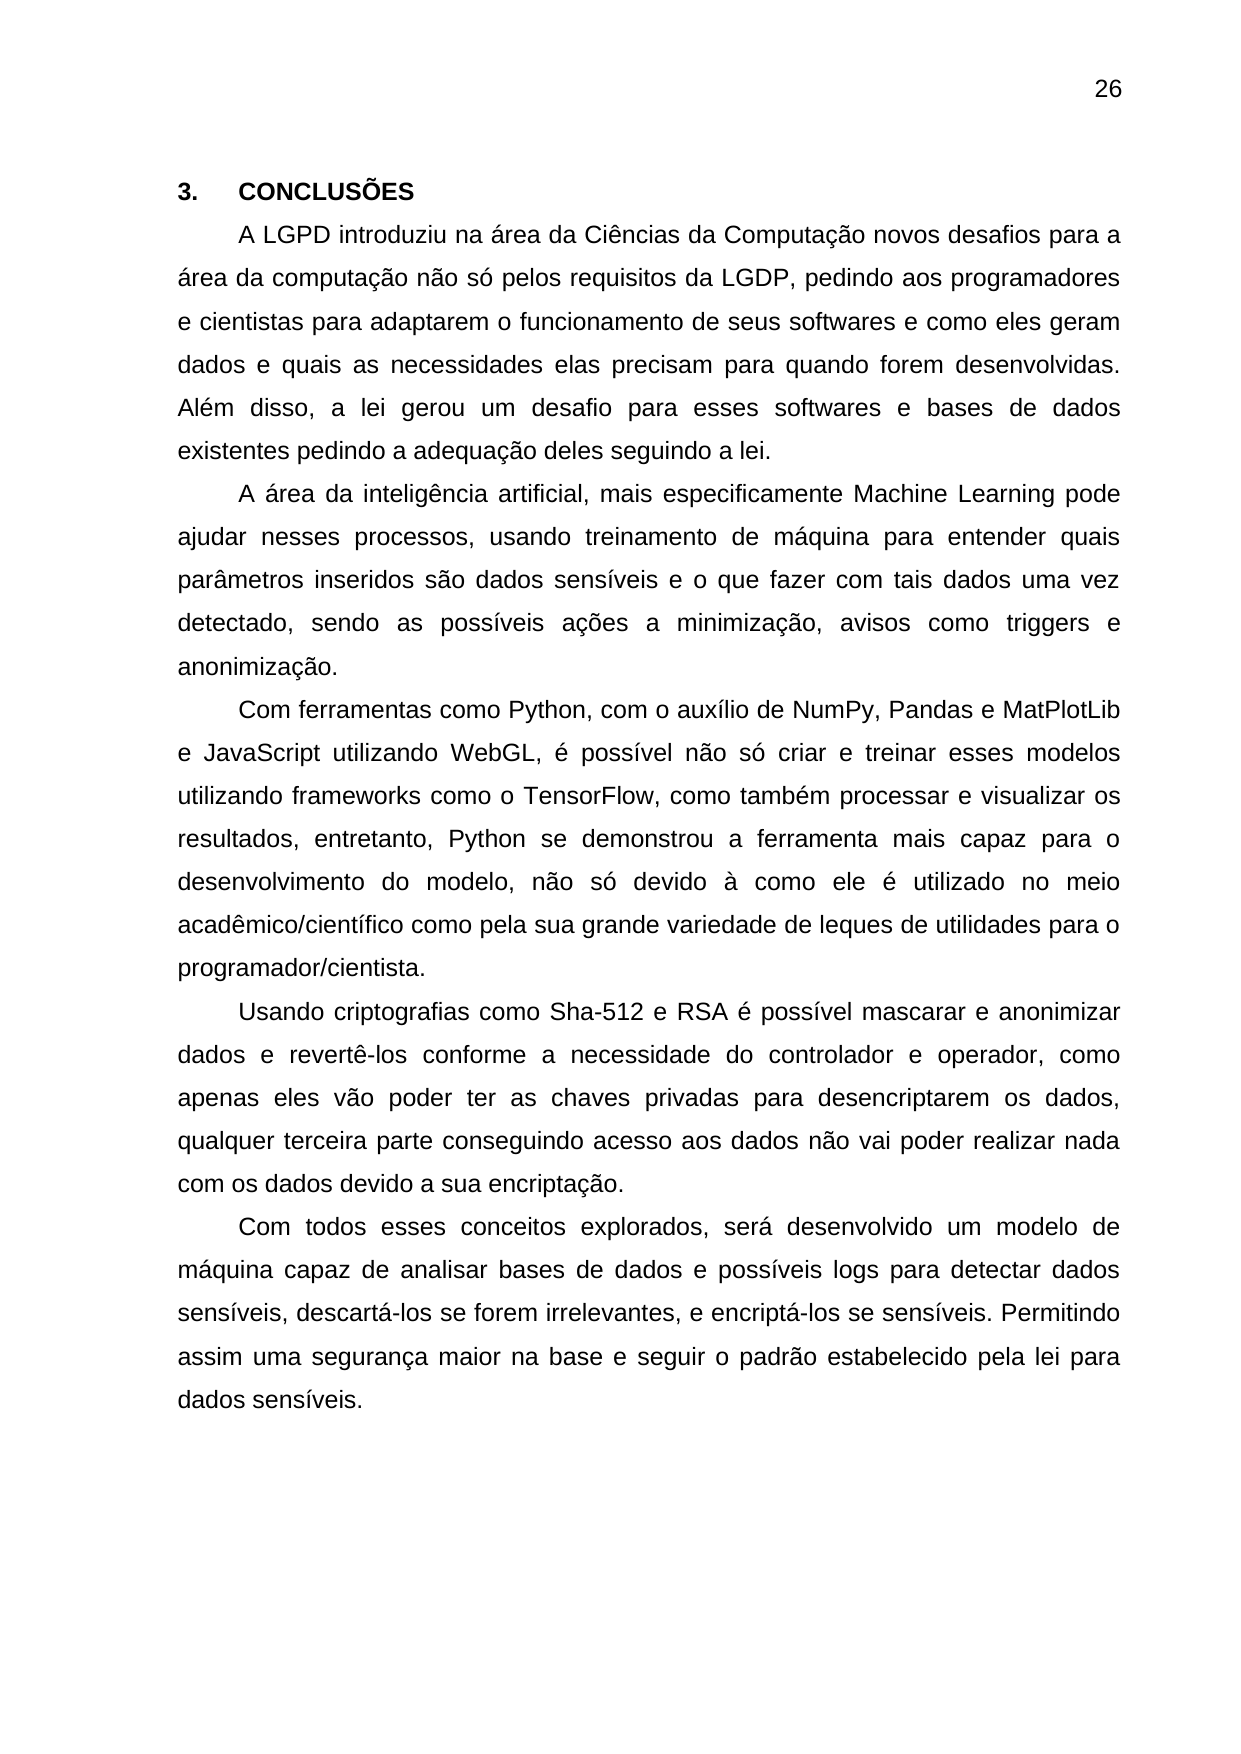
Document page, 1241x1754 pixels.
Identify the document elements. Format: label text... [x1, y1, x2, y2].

text Usando criptografias como Sha-512 e RSA é possível mascarar e anonimizar dados e revertê-los conforme a necessidade do controlador e operador, como apenas eles vão poder ter as chaves privadas para desencriptarem os dados, qualquer terceira parte conseguindo acesso aos dados não vai poder realizar nada com os dados devido a sua encriptação. [177, 997, 1122, 1198]
list CONCLUSÕES [177, 177, 1122, 206]
text Com todos esses conceitos explorados, será desenvolvido um modelo de máquina capaz de analisar bases de dados e possíveis logs para detectar dados sensíveis, descartá-los se forem irrelevantes, e encriptá-los se sensíveis. Permitindo assim uma segurança maior na base e seguir o padrão estabelecido pela lei para dados sensíveis. [177, 1212, 1122, 1413]
text A área da inteligência artificial, mais especificamente Machine Learning pode ajudar nesses processos, usando treinamento de máquina para entender quais parâmetros inseridos são dados sensíveis e o que fazer com tais dados uma vez detectado, sendo as possíveis ações a minimização, avisos como triggers e anonimização. [177, 479, 1122, 680]
text Com ferramentas como Python, com o auxílio de NumPy, Pandas e MatPlotLib e JavaScript utilizando WebGL, é possível não só criar e treinar esses modelos utilizando frameworks como o TensorFlow, como também processar e visualizar os resultados, entretanto, Python se demonstrou a ferramenta mais capaz para o desenvolvimento do modelo, não só devido à como ele é utilizado no meio acadêmico/científico como pela sua grande variedade de leques de utilidades para o programador/cientista. [177, 695, 1122, 982]
text A LGPD introduziu na área da Ciências da Computação novos desafios para a área da computação não só pelos requisitos da LGDP, pedindo aos programadores e cientistas para adaptarem o funcionamento de seus softwares e como eles geram dados e quais as necessidades elas precisam para quando forem desenvolvidas. Além disso, a lei gerou um desafio para esses softwares e bases de dados existentes pedindo a adequação deles seguindo a lei. [177, 220, 1122, 465]
